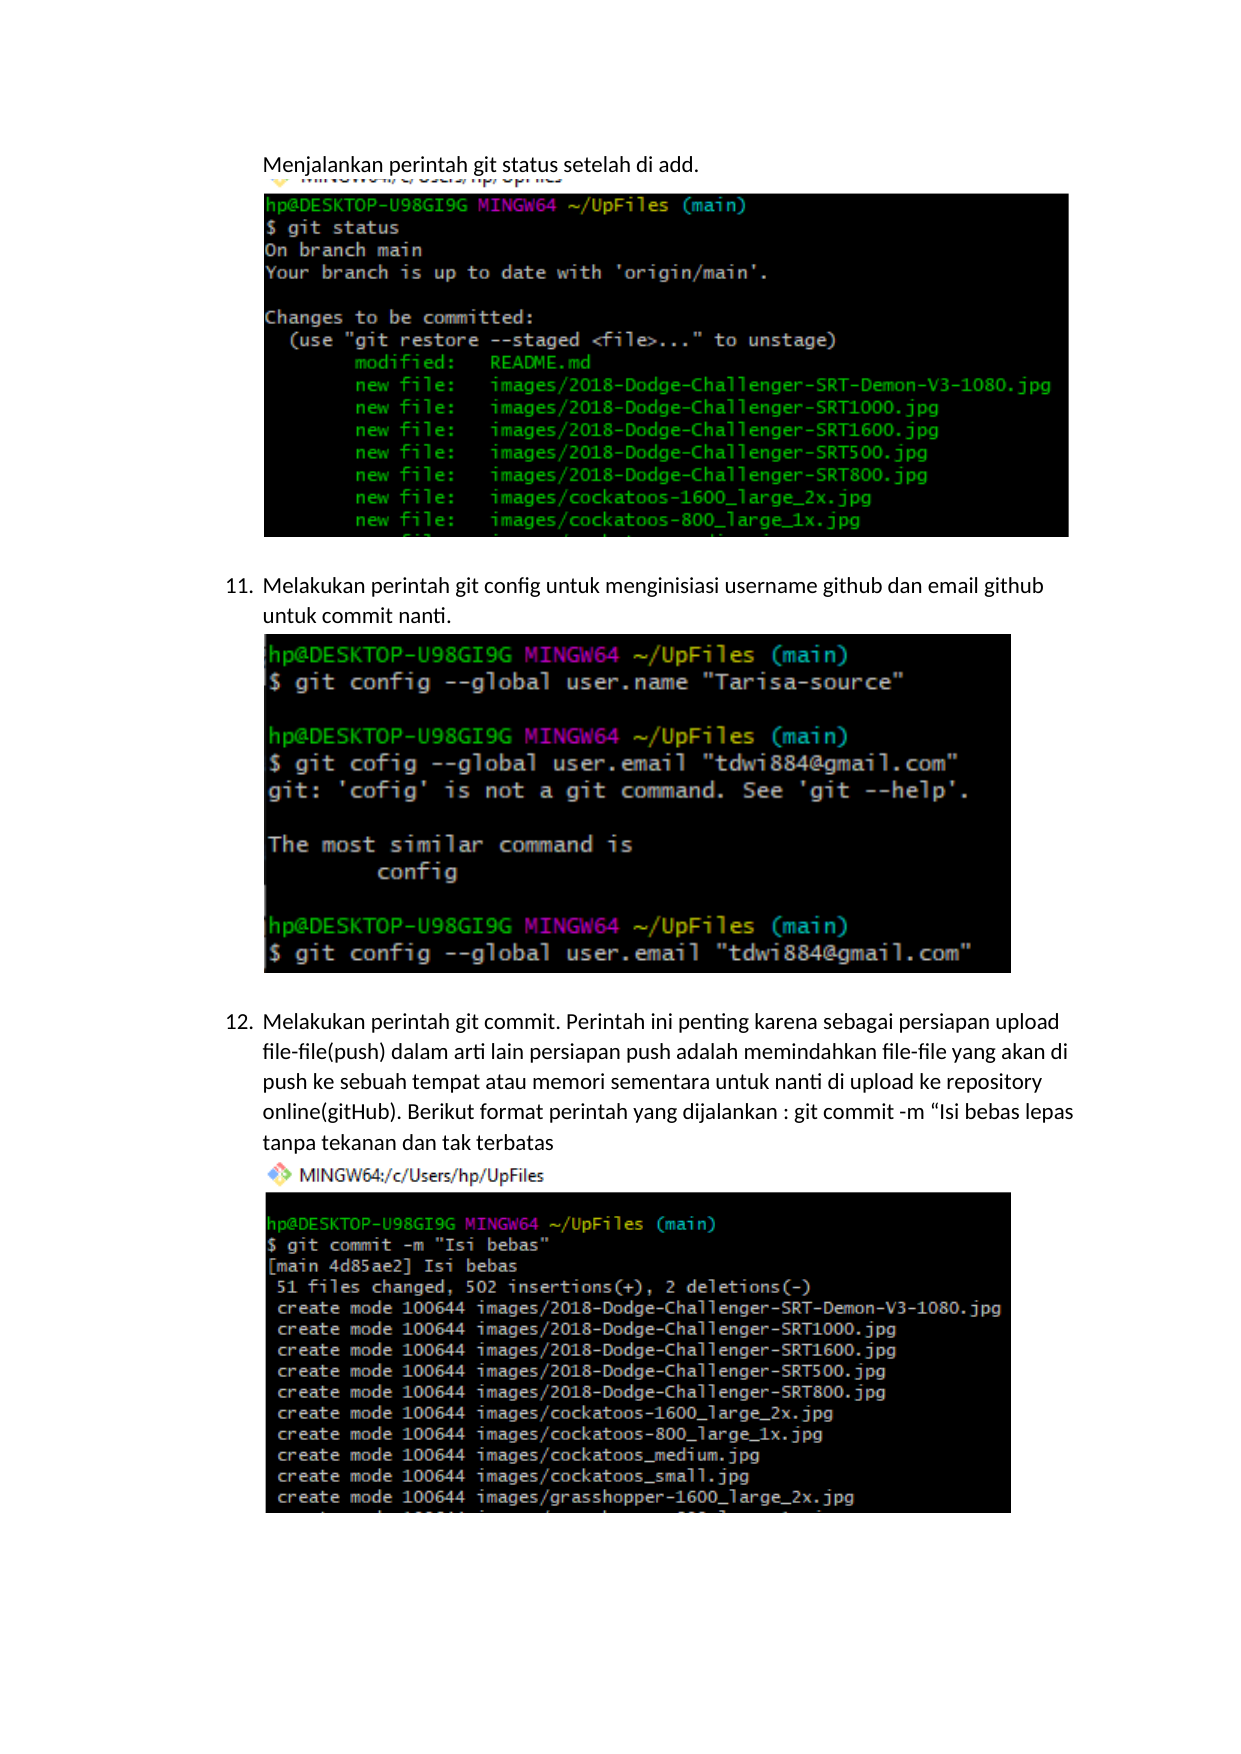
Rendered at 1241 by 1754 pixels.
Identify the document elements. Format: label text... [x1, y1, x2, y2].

picture [264, 179, 1069, 537]
picture [264, 634, 1011, 973]
list Menjalankan perintah git status setelah di add. [262, 150, 1090, 178]
list Melakukan perintah git config untuk menginisiasi username github dan email github untuk commit nanti. [225, 571, 1090, 629]
picture [265, 1158, 1011, 1513]
list Melakukan perintah git commit. Perintah ini penting karena sebagai persiapan upload file-file(push) dalam arti lain persiapan push adalah memindahkan file-file yang akan di push ke sebuah tempat atau memori sementara untuk nanti di upload ke repository online(gitHub). Berikut format perintah yang dijalankan : git commit -m “Isi bebas lepas tanpa tekanan dan tak terbatas [225, 1007, 1090, 1156]
